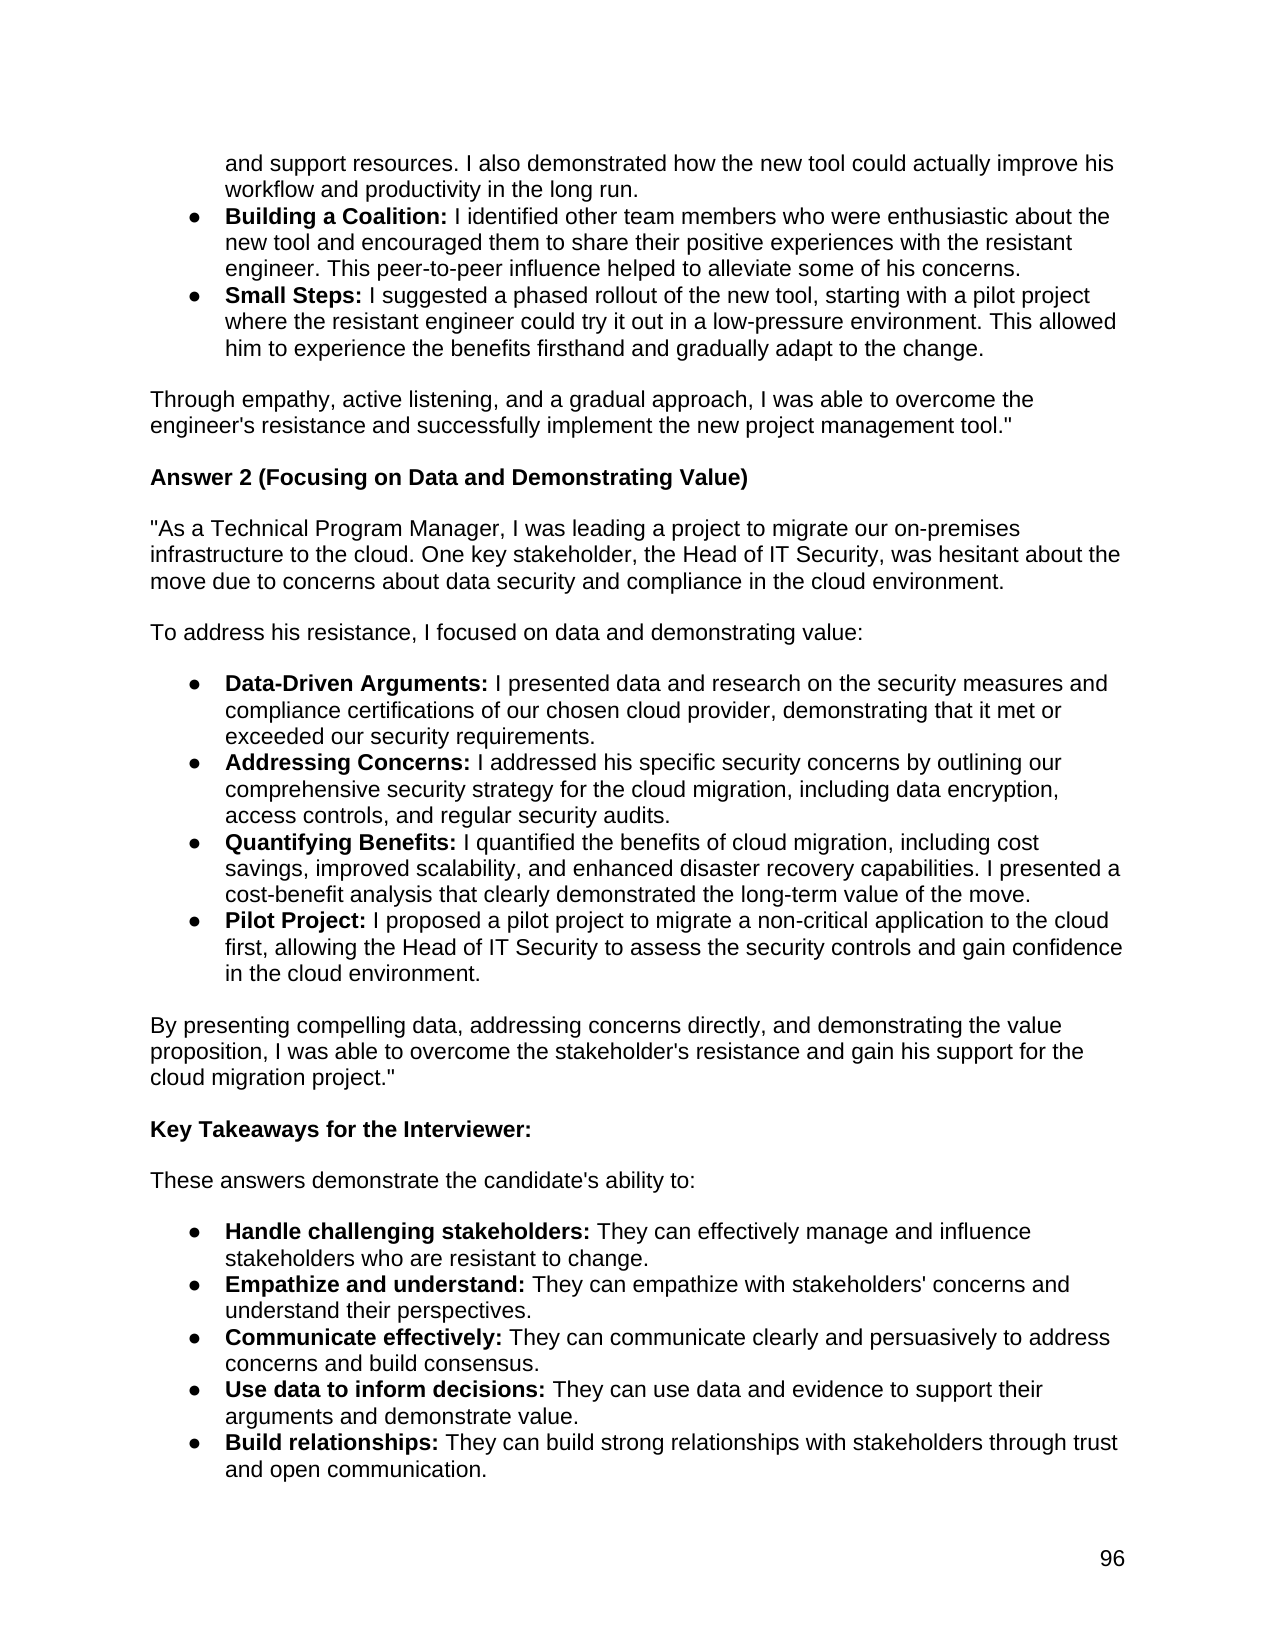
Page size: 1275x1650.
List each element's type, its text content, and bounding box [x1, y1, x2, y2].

list Empathize and understand: They can empathize with stakeholders' concerns and understand their perspectives. [187, 1271, 1125, 1324]
text By presenting compelling data, addressing concerns directly, and demonstrating the value proposition, I was able to overcome the stakeholder's resistance and gain his support for the cloud migration project." [150, 1012, 1125, 1091]
list Communicate effectively: They can communicate clearly and persuasively to address concerns and build consensus. [187, 1324, 1125, 1376]
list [187, 150, 1125, 203]
list Build relationships: They can build strong relationships with stakeholders through trust and open communication. [187, 1429, 1125, 1482]
list Handle challenging stakeholders: They can effectively manage and influence stakeholders who are resistant to change. [187, 1218, 1125, 1271]
text These answers demonstrate the candidate's ability to: [150, 1167, 1125, 1193]
list Data-Driven Arguments: I presented data and research on the security measures and compliance certifications of our chosen cloud provider, demonstrating that it met or exceeded our security requirements. [187, 670, 1125, 749]
list Building a Coalition: I identified other team members who were enthusiastic about the new tool and encouraged them to share their positive experiences with the resistant engineer. This peer-to-peer influence helped to alleviate some of his concerns. [187, 203, 1125, 282]
list Addressing Concerns: I addressed his specific security concerns by outlining our comprehensive security strategy for the cloud migration, including data encryption, access controls, and regular security audits. [187, 749, 1125, 828]
text Through empathy, active listening, and a gradual approach, I was able to overcome the engineer's resistance and successfully implement the new project management tool." [150, 386, 1125, 438]
text "As a Technical Program Manager, I was leading a project to migrate our on-premises infrastructure to the cloud. One key stakeholder, the Head of IT Security, was hesitant about the move due to concerns about data security and compliance in the cloud environment. [150, 515, 1125, 594]
text Answer 2 (Focusing on Data and Demonstrating Value) [150, 463, 1125, 490]
list Use data to inform decisions: They can use data and evidence to support their arguments and demonstrate value. [187, 1376, 1125, 1429]
text Key Takeaways for the Interviewer: [150, 1116, 1125, 1142]
list Quantifying Benefits: I quantified the benefits of cloud migration, including cost savings, improved scalability, and enhanced disaster recovery capabilities. I presented a cost-benefit analysis that clearly demonstrated the long-term value of the move. [187, 828, 1125, 907]
list Pilot Project: I proposed a pilot project to migrate a non-critical application to the cloud first, allowing the Head of IT Security to assess the security controls and gain confidence in the cloud environment. [187, 907, 1125, 987]
text To address his resistance, I focused on data and demonstrating value: [150, 619, 1125, 645]
list Small Steps: I suggested a phased rollout of the new tool, starting with a pilot project where the resistant engineer could try it out in a low-pressure environment. This allowed him to experience the benefits firsthand and gradually adapt to the change. [187, 282, 1125, 361]
